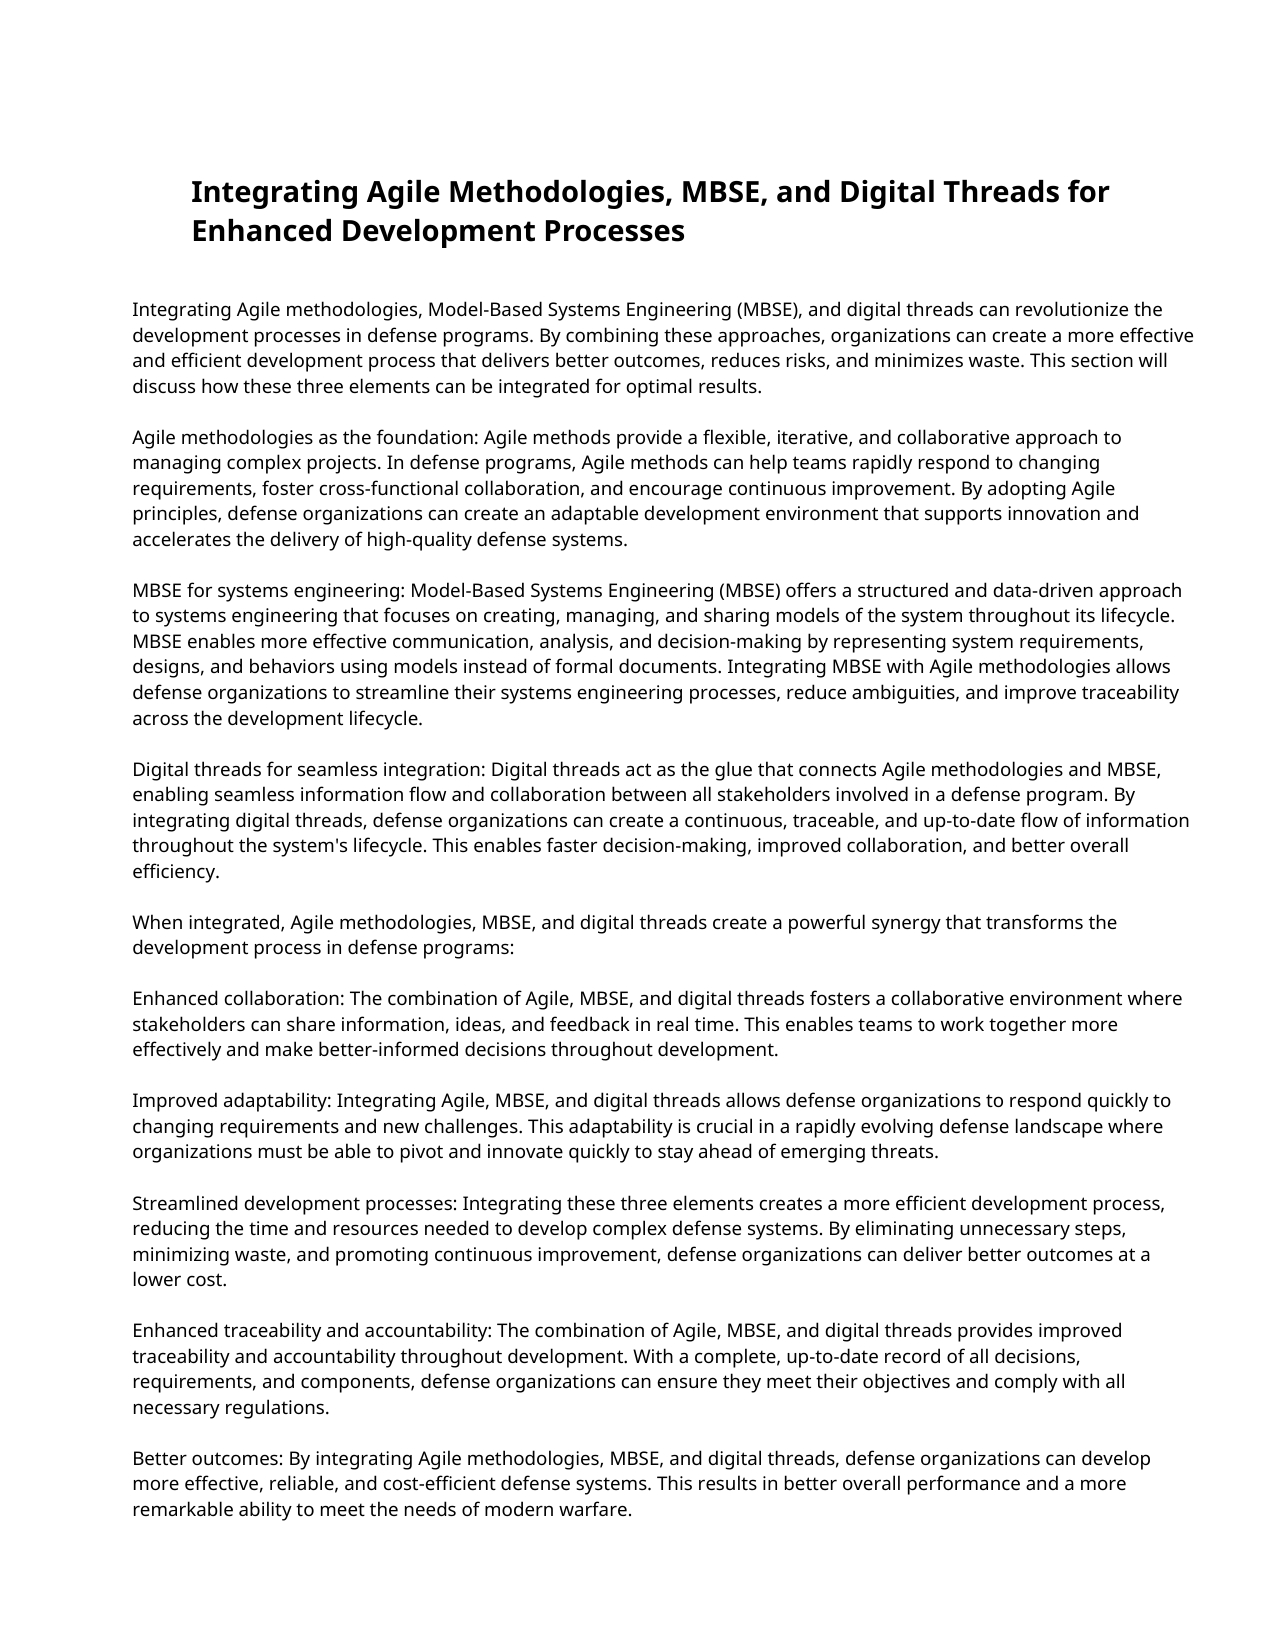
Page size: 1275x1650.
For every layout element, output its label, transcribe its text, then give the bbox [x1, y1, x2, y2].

text MBSE for systems engineering: Model-Based Systems Engineering (MBSE) offers a structured and data-driven approach to systems engineering that focuses on creating, managing, and sharing models of the system throughout its lifecycle. MBSE enables more effective communication, analysis, and decision-making by representing system requirements, designs, and behaviors using models instead of formal documents. Integrating MBSE with Agile methodologies allows defense organizations to streamline their systems engineering processes, reduce ambiguities, and improve traceability across the development lifecycle. [132, 577, 1200, 730]
text Enhanced traceability and accountability: The combination of Agile, MBSE, and digital threads provides improved traceability and accountability throughout development. With a complete, up-to-date record of all decisions, requirements, and components, defense organizations can ensure they meet their objectives and comply with all necessary regulations. [132, 1317, 1200, 1419]
text Digital threads for seamless integration: Digital threads act as the glue that connects Agile methodologies and MBSE, enabling seamless information flow and collaboration between all stakeholders involved in a defense program. By integrating digital threads, defense organizations can create a continuous, traceable, and up-to-date flow of information throughout the system's lifecycle. This enables faster decision-making, improved collaboration, and better overall efficiency. [132, 756, 1200, 883]
text When integrated, Agile methodologies, MBSE, and digital threads create a powerful synergy that transforms the development process in defense programs: [132, 909, 1200, 960]
text Integrating Agile methodologies, Model-Based Systems Engineering (MBSE), and digital threads can revolutionize the development processes in defense programs. By combining these approaches, organizations can create a more effective and efficient development process that delivers better outcomes, reduces risks, and minimizes waste. This section will discuss how these three elements can be integrated for optimal results. [132, 297, 1200, 399]
subtitle Integrating Agile Methodologies, MBSE, and Digital Threads for Enhanced Development Processes [191, 171, 1200, 250]
text Streamlined development processes: Integrating these three elements creates a more efficient development process, reducing the time and resources needed to develop complex defense systems. By eliminating unnecessary steps, minimizing waste, and promoting continuous improvement, defense organizations can deliver better outcomes at a lower cost. [132, 1190, 1200, 1292]
text Improved adaptability: Integrating Agile, MBSE, and digital threads allows defense organizations to respond quickly to changing requirements and new challenges. This adaptability is crucial in a rapidly evolving defense landscape where organizations must be able to pivot and innovate quickly to stay ahead of emerging threats. [132, 1088, 1200, 1164]
text Better outcomes: By integrating Agile methodologies, MBSE, and digital threads, defense organizations can develop more effective, reliable, and cost-efficient defense systems. This results in better overall performance and a more remarkable ability to meet the needs of modern warfare. [132, 1445, 1200, 1522]
text Enhanced collaboration: The combination of Agile, MBSE, and digital threads fosters a collaborative environment where stakeholders can share information, ideas, and feedback in real time. This enables teams to work together more effectively and make better-informed decisions throughout development. [132, 986, 1200, 1062]
text Agile methodologies as the foundation: Agile methods provide a flexible, iterative, and collaborative approach to managing complex projects. In defense programs, Agile methods can help teams rapidly respond to changing requirements, foster cross-functional collaboration, and encourage continuous improvement. By adopting Agile principles, defense organizations can create an adaptable development environment that supports innovation and accelerates the delivery of high-quality defense systems. [132, 424, 1200, 552]
